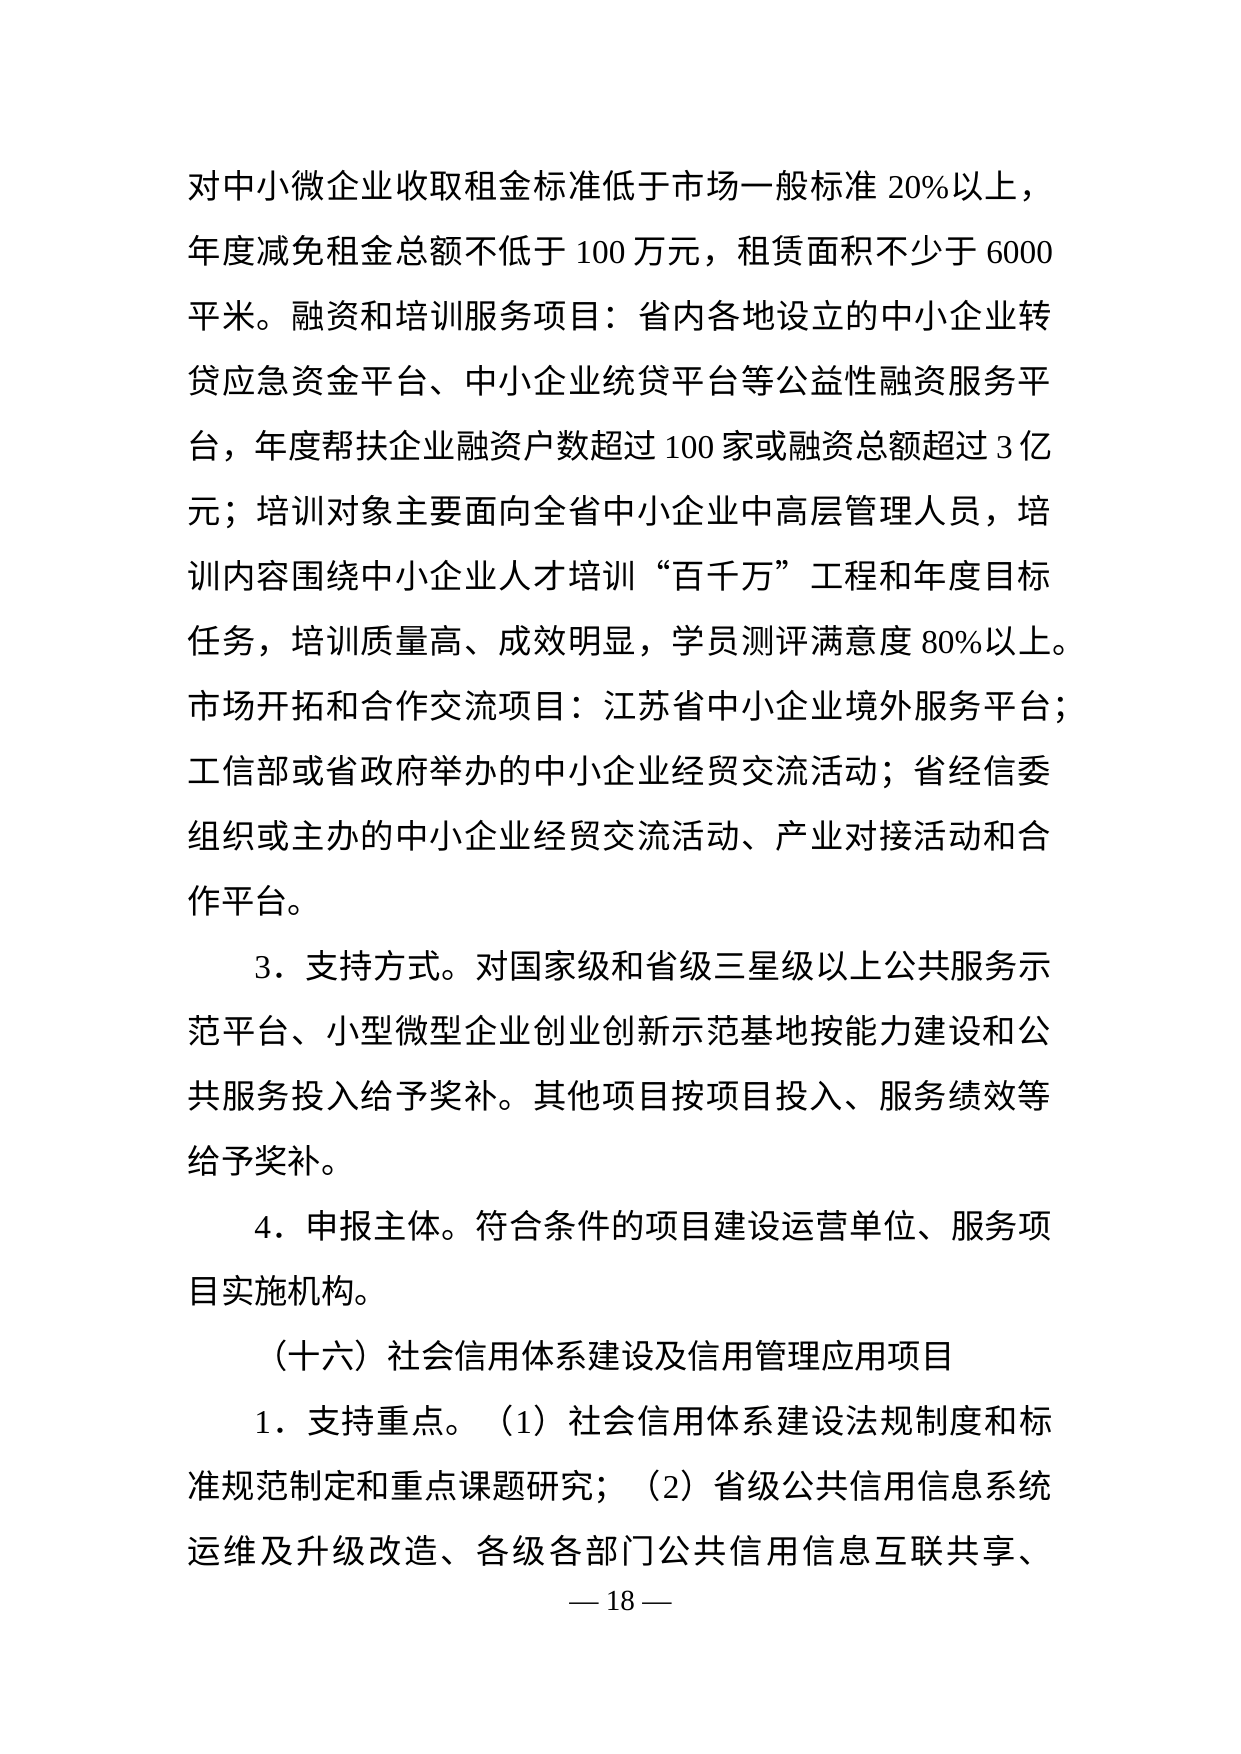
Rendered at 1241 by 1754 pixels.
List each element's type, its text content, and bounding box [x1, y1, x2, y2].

text （十六）社会信用体系建设及信用管理应用项目 [187, 1322, 1053, 1387]
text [187, 1387, 1053, 1582]
text 4．申报主体。符合条件的项目建设运营单位、服务项目实施机构。 [187, 1192, 1053, 1322]
text 3．支持方式。对国家级和省级三星级以上公共服务示范平台、小型微型企业创业创新示范基地按能力建设和公共服务投入给予奖补。其他项目按项目投入、服务绩效等给予奖补。 [187, 932, 1053, 1192]
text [187, 152, 1053, 932]
